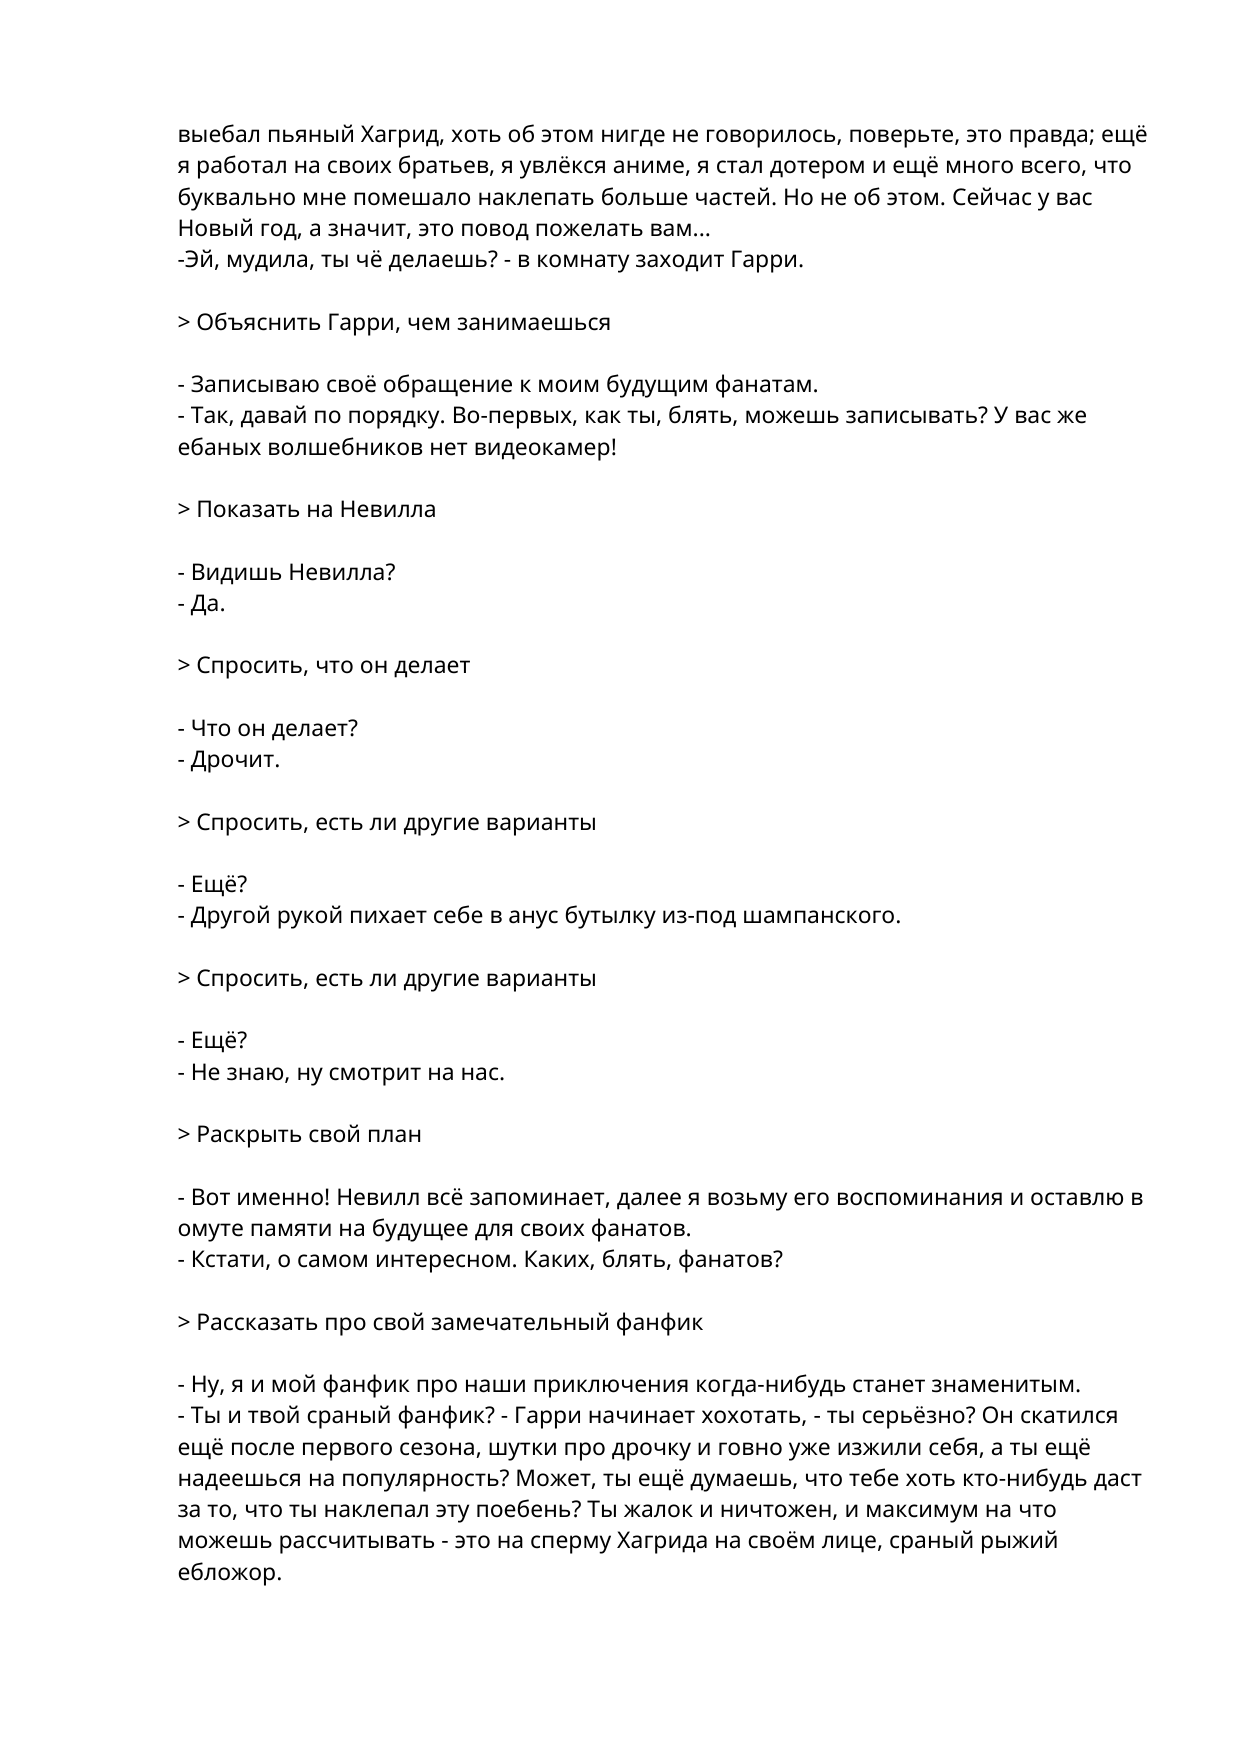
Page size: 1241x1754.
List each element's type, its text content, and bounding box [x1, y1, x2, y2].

text > Показать на Невилла [177, 493, 1152, 524]
text - Кстати, о самом интересном. Каких, блять, фанатов? [177, 1243, 1152, 1274]
text - Другой рукой пихает себе в анус бутылку из-под шампанского. [177, 899, 1152, 931]
text - Что он делает? [177, 712, 1152, 743]
text -Эй, мудила, ты чё делаешь? - в комнату заходит Гарри. [177, 243, 1152, 274]
text - Записываю своё обращение к моим будущим фанатам. [177, 368, 1152, 399]
text > Объяснить Гарри, чем занимаешься [177, 306, 1152, 337]
text - Видишь Невилла? [177, 556, 1152, 587]
text - Ещё? [177, 1024, 1152, 1056]
text - Ещё? [177, 868, 1152, 899]
text > Рассказать про свой замечательный фанфик [177, 1306, 1152, 1337]
text > Спросить, что он делает [177, 649, 1152, 681]
text - Ну, я и мой фанфик про наши приключения когда-нибудь станет знаменитым. [177, 1368, 1152, 1399]
text > Спросить, есть ли другие варианты [177, 806, 1152, 837]
text - Так, давай по порядку. Во-первых, как ты, блять, можешь записывать? У вас же ебаных волшебников нет видеокамер! [177, 399, 1152, 462]
text > Раскрыть свой план [177, 1118, 1152, 1149]
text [177, 118, 1152, 243]
text - Не знаю, ну смотрит на нас. [177, 1056, 1152, 1087]
text > Спросить, есть ли другие варианты [177, 962, 1152, 993]
text - Дрочит. [177, 743, 1152, 774]
text - Да. [177, 587, 1152, 618]
text - Ты и твой сраный фанфик? - Гарри начинает хохотать, - ты серьёзно? Он скатился ещё после первого сезона, шутки про дрочку и говно уже изжили себя, а ты ещё надеешься на популярность? Может, ты ещё думаешь, что тебе хоть кто-нибудь даст за то, что ты наклепал эту поебень? Ты жалок и ничтожен, и максимум на что можешь рассчитывать - это на сперму Хагрида на своём лице, сраный рыжий ебложор. [177, 1399, 1152, 1587]
text - Вот именно! Невилл всё запоминает, далее я возьму его воспоминания и оставлю в омуте памяти на будущее для своих фанатов. [177, 1181, 1152, 1243]
